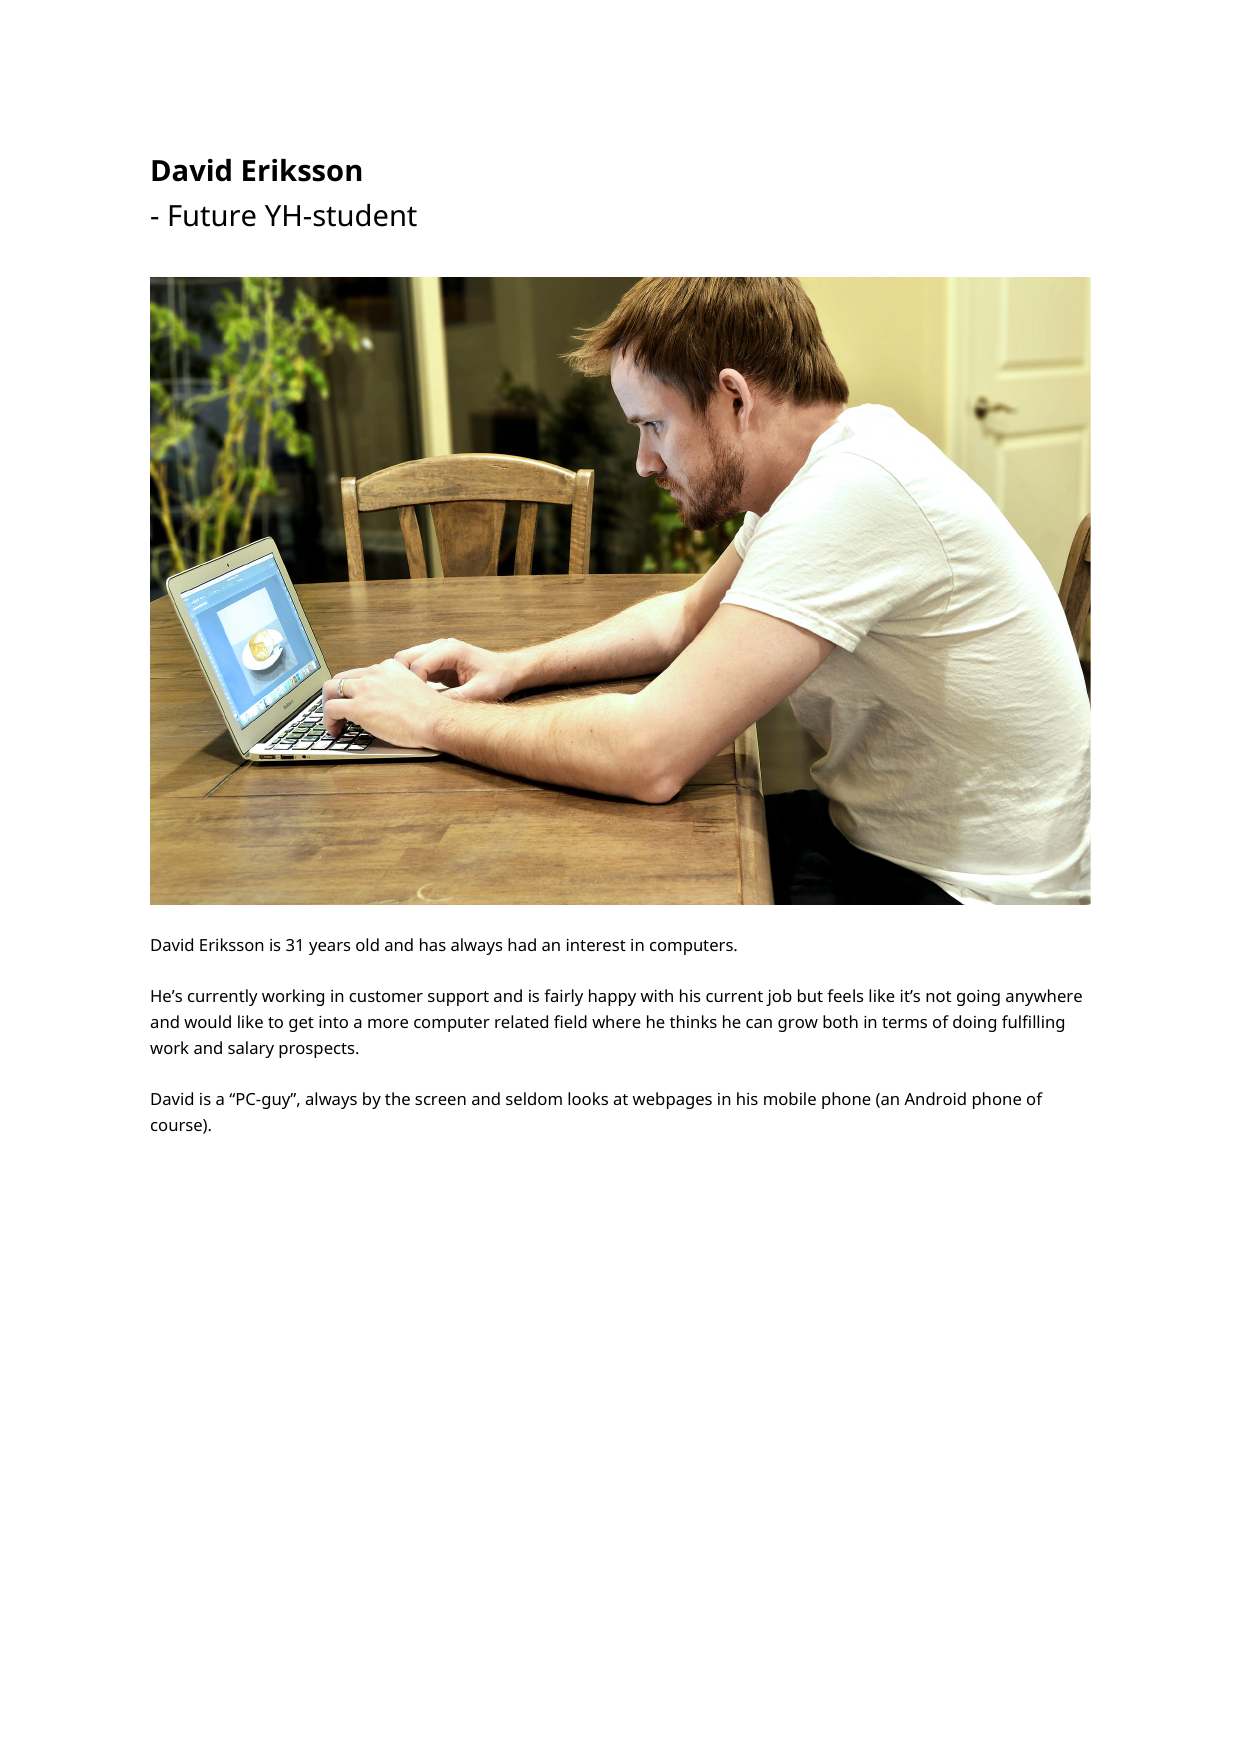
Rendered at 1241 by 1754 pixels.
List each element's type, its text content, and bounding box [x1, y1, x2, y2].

text David is a “PC-guy”, always by the screen and seldom looks at webpages in his mobile phone (an Android phone of course). [150, 1087, 1090, 1136]
picture [150, 277, 1091, 905]
text David Eriksson is 31 years old and has always had an interest in computers. [150, 933, 1090, 956]
text David Eriksson - Future YH-student [150, 150, 1090, 235]
text He’s currently working in customer support and is fairly happy with his current job but feels like it’s not going anywhere and would like to get into a more computer related field where he thinks he can grow both in terms of doing fulfilling work and salary prospects. [150, 984, 1090, 1059]
